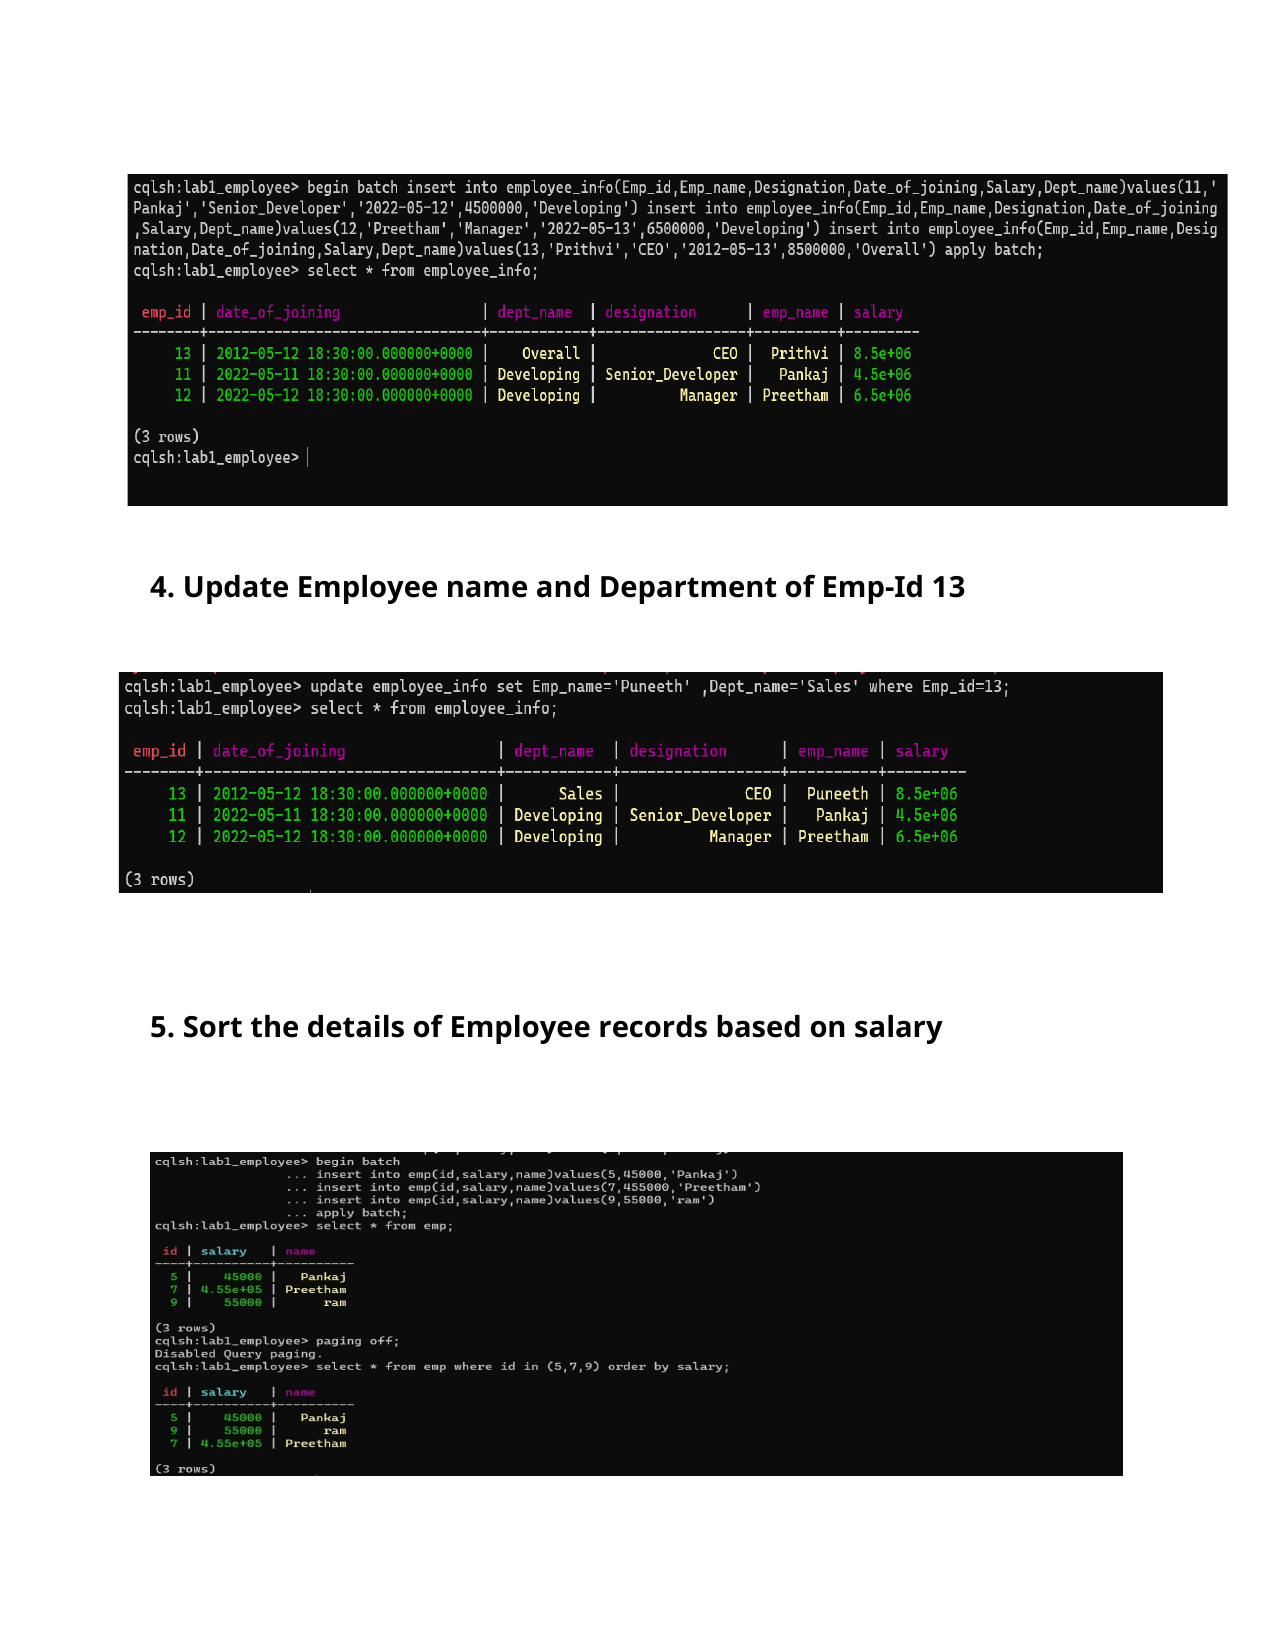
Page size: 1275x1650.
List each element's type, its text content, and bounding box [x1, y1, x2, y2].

picture [118, 672, 1163, 893]
picture [127, 174, 1228, 506]
list Sort the details of Employee records based on salary [150, 1006, 1125, 1075]
picture [150, 1152, 1123, 1476]
list Update Employee name and Department of Emp-Id 13 [150, 566, 1125, 636]
